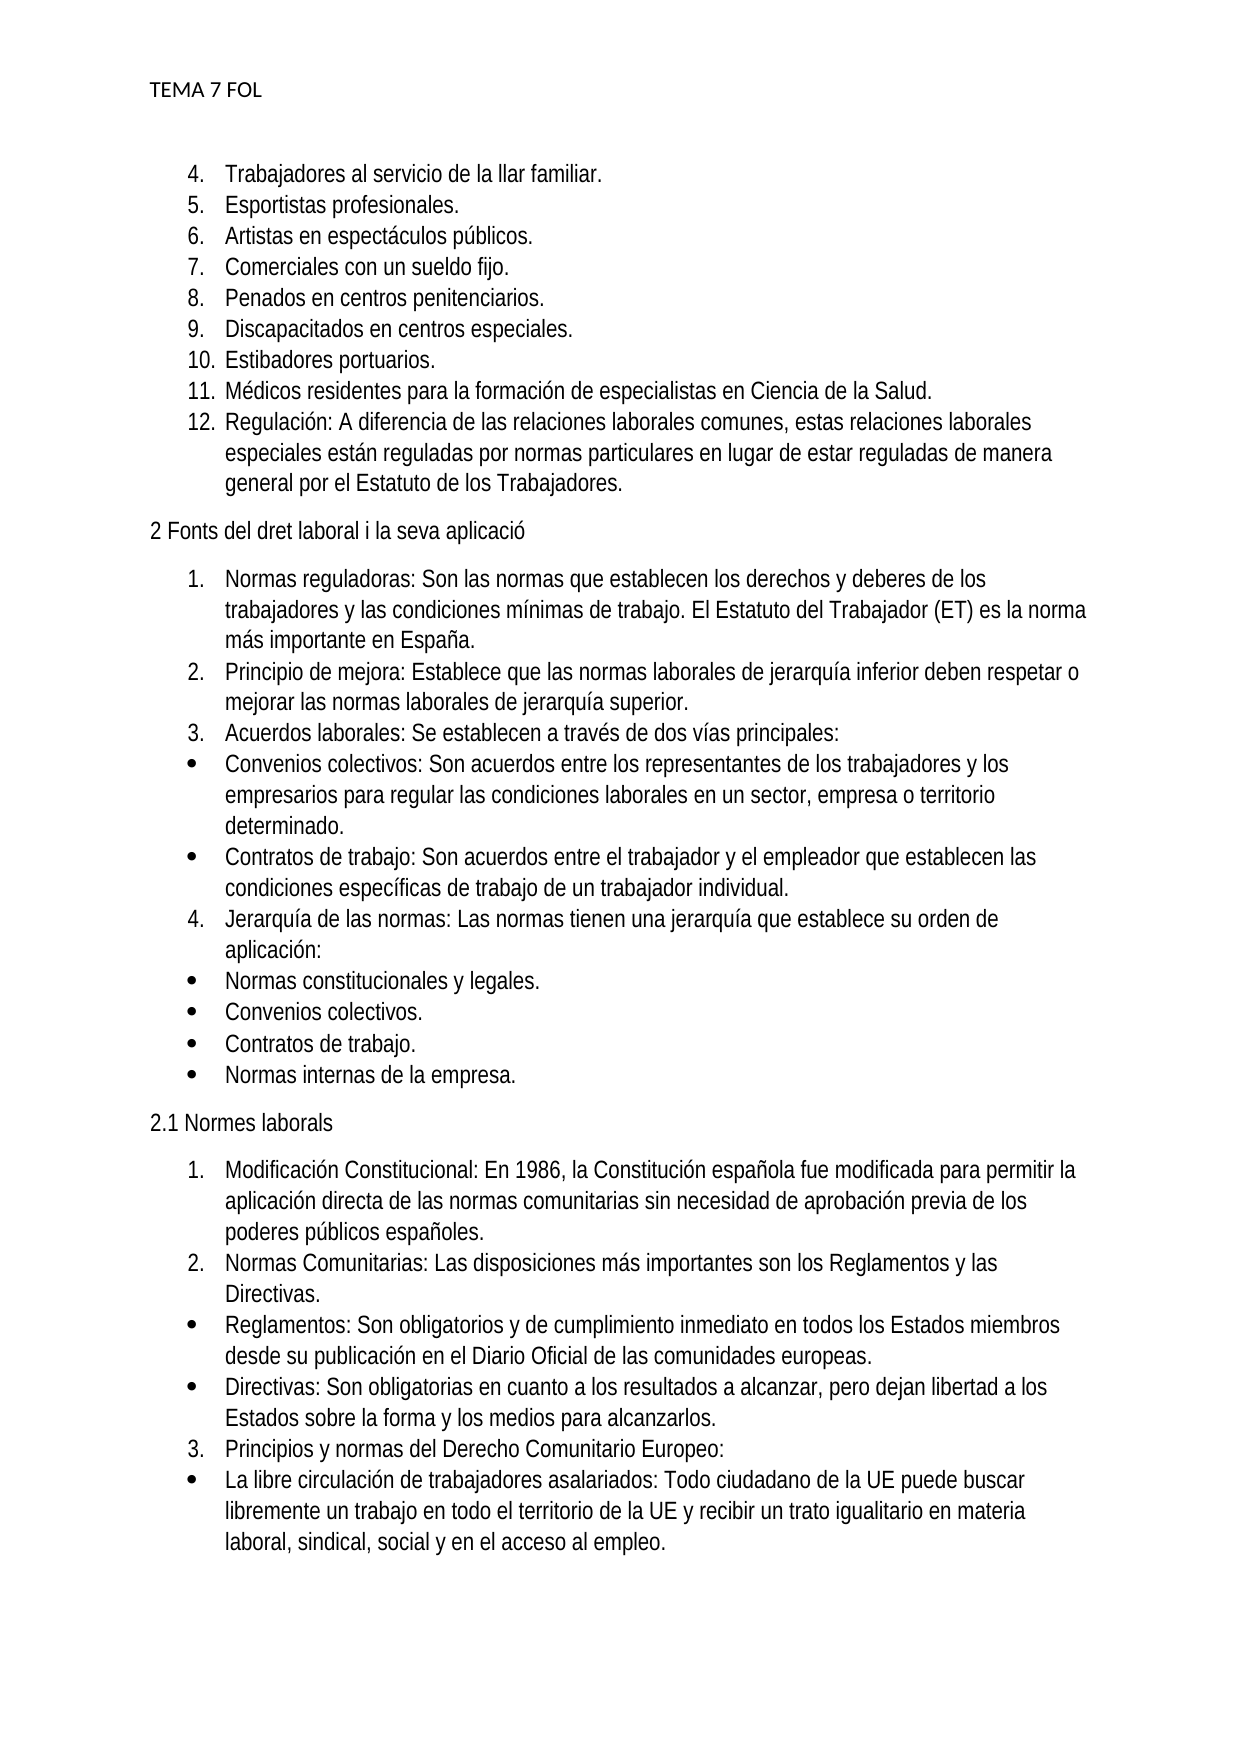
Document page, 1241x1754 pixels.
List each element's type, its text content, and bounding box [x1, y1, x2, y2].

list Convenios colectivos. [187, 997, 1090, 1026]
list Discapacitados en centros especiales. [187, 314, 1090, 342]
text 2.1 Normes laborals [150, 1107, 1090, 1136]
list Artistas en espectáculos públicos. [187, 221, 1090, 249]
list Trabajadores al servicio de la llar familiar. [187, 159, 1090, 188]
list Esportistas profesionales. [187, 190, 1090, 219]
list Convenios colectivos: Son acuerdos entre los representantes de los trabajadores y los empresarios para regular las condiciones laborales en un sector, empresa o territorio determinado. [187, 749, 1090, 840]
list Acuerdos laborales: Se establecen a través de dos vías principales: [187, 718, 1090, 747]
list Médicos residentes para la formación de especialistas en Ciencia de la Salud. [187, 376, 1090, 404]
list Principio de mejora: Establece que las normas laborales de jerarquía inferior deben respetar o mejorar las normas laborales de jerarquía superior. [187, 656, 1090, 716]
list La libre circulación de trabajadores asalariados: Todo ciudadano de la UE puede buscar libremente un trabajo en todo el territorio de la UE y recibir un trato igualitario en materia laboral, sindical, social y en el acceso al empleo. [187, 1465, 1090, 1556]
list Contratos de trabajo: Son acuerdos entre el trabajador y el empleador que establecen las condiciones específicas de trabajo de un trabajador individual. [187, 842, 1090, 902]
list Normas reguladoras: Son las normas que establecen los derechos y deberes de los trabajadores y las condiciones mínimas de trabajo. El Estatuto del Trabajador (ET) es la norma más importante en España. [187, 564, 1090, 654]
list Normas constitucionales y legales. [187, 966, 1090, 995]
list Normas Comunitarias: Las disposiciones más importantes son los Reglamentos y las Directivas. [187, 1248, 1090, 1307]
list Regulación: A diferencia de las relaciones laborales comunes, estas relaciones laborales especiales están reguladas por normas particulares en lugar de estar reguladas de manera general por el Estatuto de los Trabajadores. [187, 407, 1090, 497]
list Reglamentos: Son obligatorios y de cumplimiento inmediato en todos los Estados miembros desde su publicación en el Diario Oficial de las comunidades europeas. [187, 1310, 1090, 1369]
list Directivas: Son obligatorias en cuanto a los resultados a alcanzar, pero dejan libertad a los Estados sobre la forma y los medios para alcanzarlos. [187, 1372, 1090, 1432]
list Modificación Constitucional: En 1986, la Constitución española fue modificada para permitir la aplicación directa de las normas comunitarias sin necesidad de aprobación previa de los poderes públicos españoles. [187, 1155, 1090, 1246]
list Estibadores portuarios. [187, 345, 1090, 373]
list Jerarquía de las normas: Las normas tienen una jerarquía que establece su orden de aplicación: [187, 904, 1090, 964]
list Normas internas de la empresa. [187, 1060, 1090, 1088]
list Penados en centros penitenciarios. [187, 283, 1090, 311]
list Comerciales con un sueldo fijo. [187, 252, 1090, 281]
list Principios y normas del Derecho Comunitario Europeo: [187, 1434, 1090, 1463]
text 2 Fonts del dret laboral i la seva aplicació [150, 516, 1090, 545]
list Contratos de trabajo. [187, 1028, 1090, 1057]
